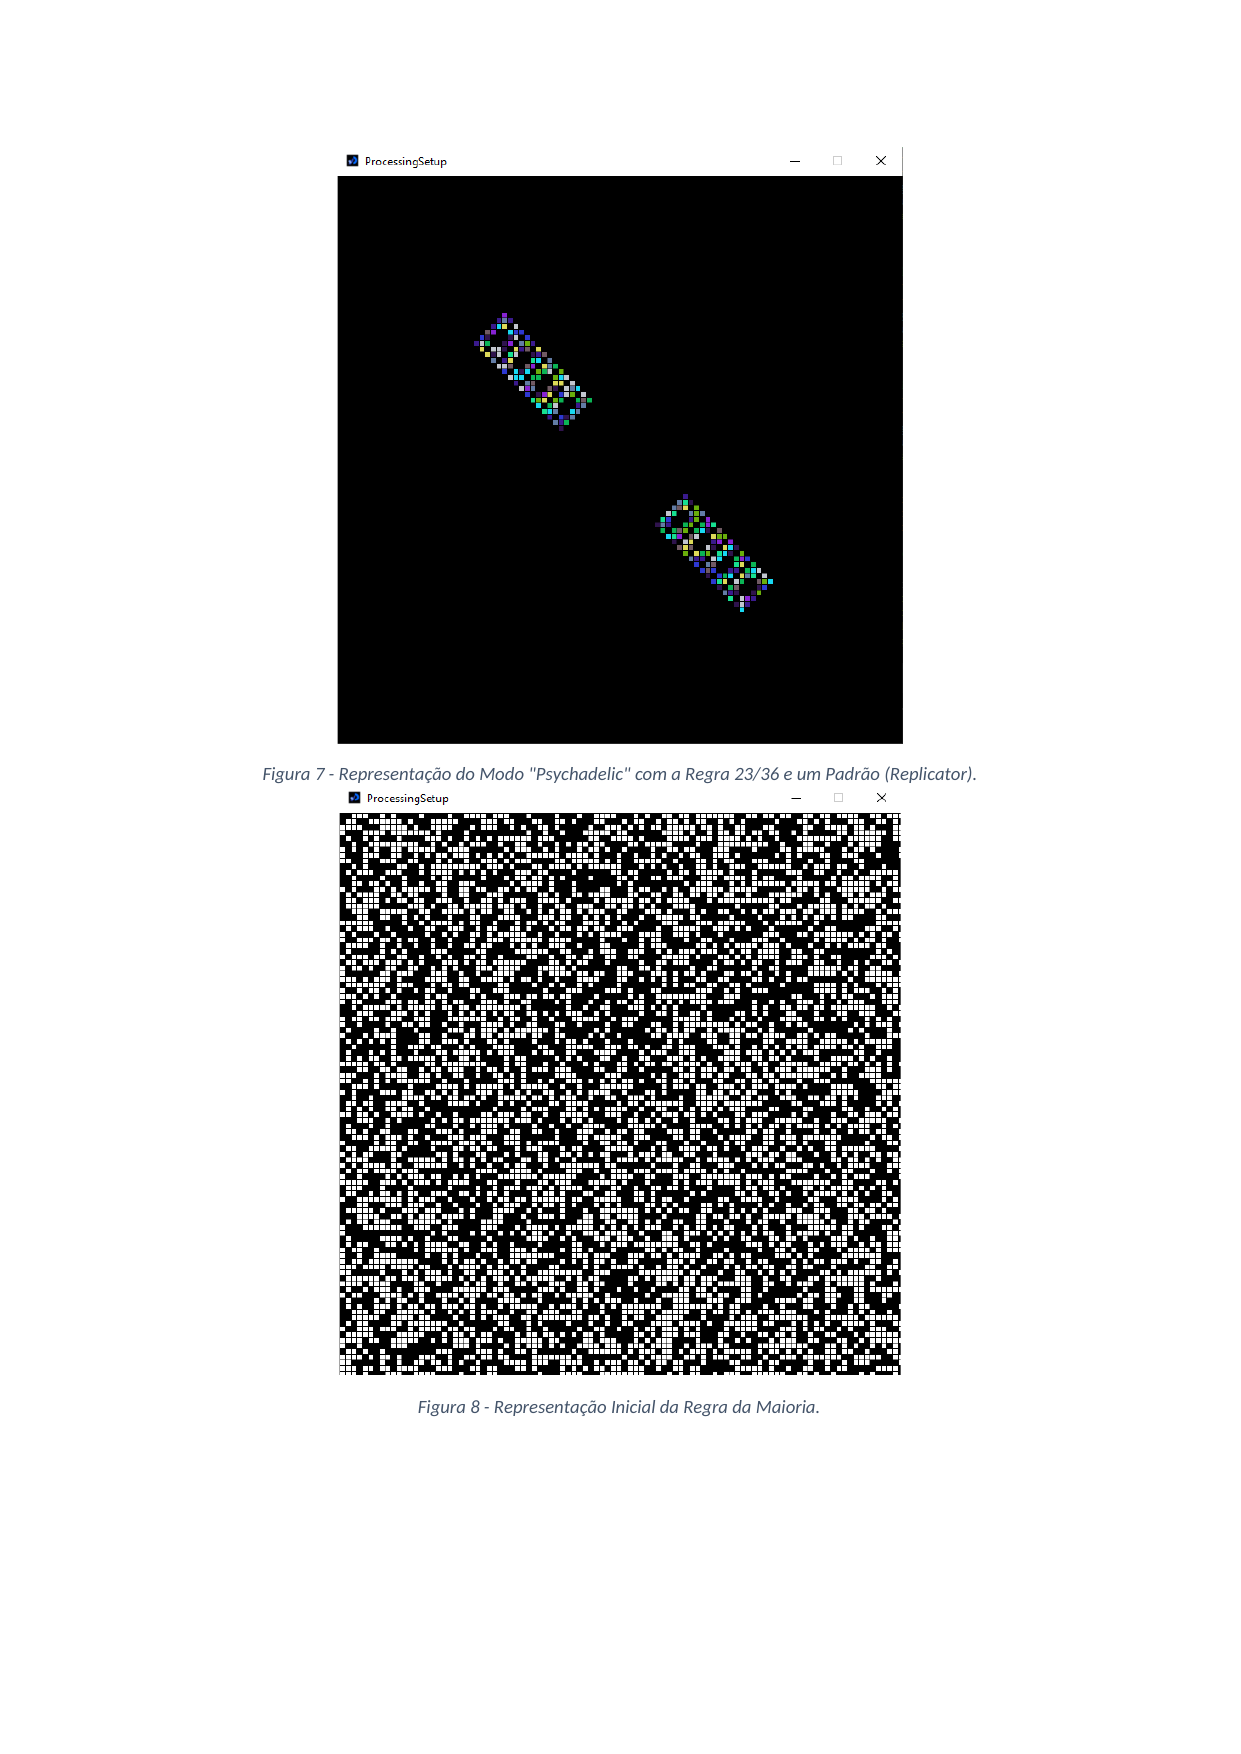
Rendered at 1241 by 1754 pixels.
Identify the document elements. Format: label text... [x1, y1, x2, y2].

picture [337, 147, 903, 744]
picture [339, 785, 901, 1375]
